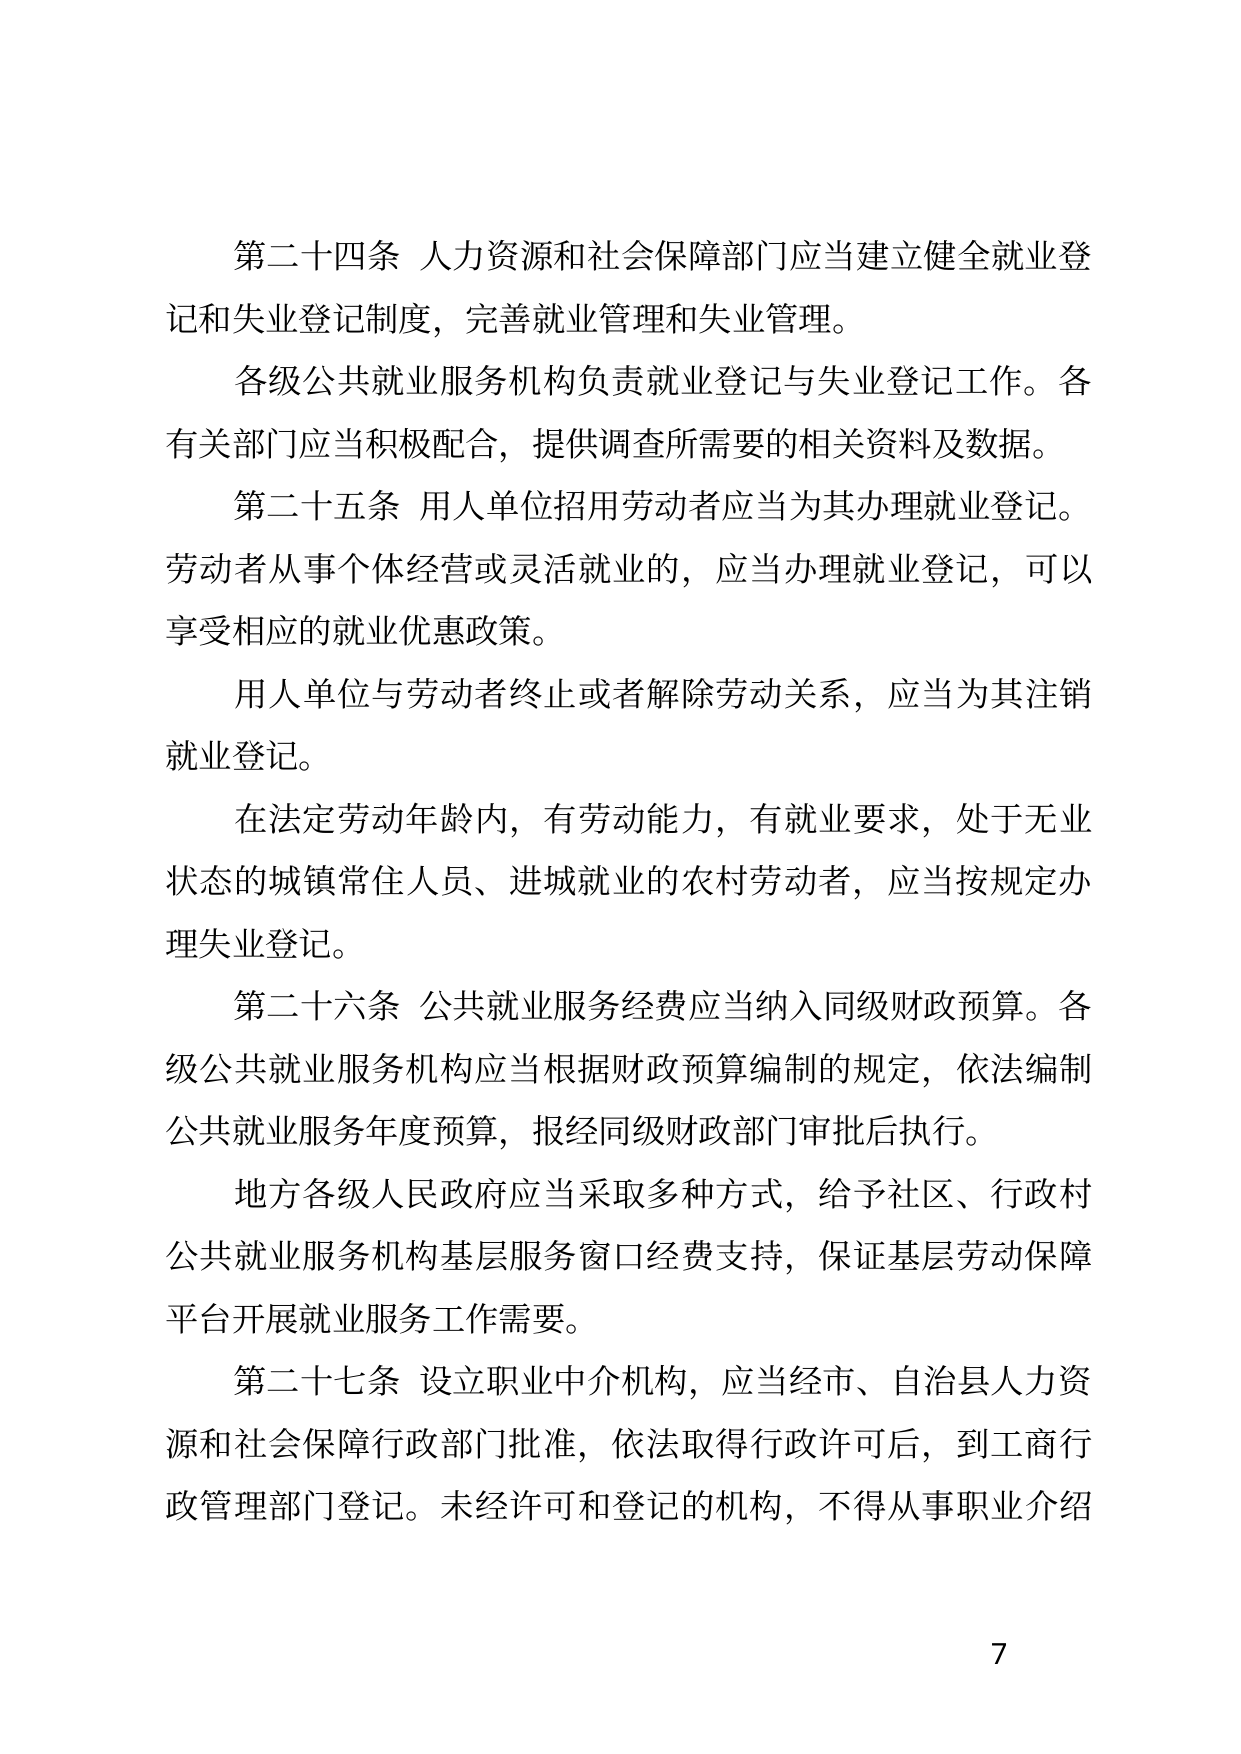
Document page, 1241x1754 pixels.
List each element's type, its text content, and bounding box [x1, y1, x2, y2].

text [165, 1343, 1093, 1531]
text 第二十六条 公共就业服务经费应当纳入同级财政预算。各级公共就业服务机构应当根据财政预算编制的规定，依法编制公共就业服务年度预算，报经同级财政部门审批后执行。 [165, 968, 1093, 1156]
text 地方各级人民政府应当采取多种方式，给予社区、行政村公共就业服务机构基层服务窗口经费支持，保证基层劳动保障平台开展就业服务工作需要。 [165, 1156, 1093, 1343]
text 各级公共就业服务机构负责就业登记与失业登记工作。各有关部门应当积极配合，提供调查所需要的相关资料及数据。 [165, 343, 1093, 468]
text 用人单位与劳动者终止或者解除劳动关系，应当为其注销就业登记。 [165, 656, 1093, 781]
text 第二十五条 用人单位招用劳动者应当为其办理就业登记。劳动者从事个体经营或灵活就业的，应当办理就业登记，可以享受相应的就业优惠政策。 [165, 468, 1093, 656]
text 在法定劳动年龄内，有劳动能力，有就业要求，处于无业状态的城镇常住人员、进城就业的农村劳动者，应当按规定办理失业登记。 [165, 781, 1093, 968]
text 第二十四条 人力资源和社会保障部门应当建立健全就业登记和失业登记制度，完善就业管理和失业管理。 [165, 218, 1093, 343]
